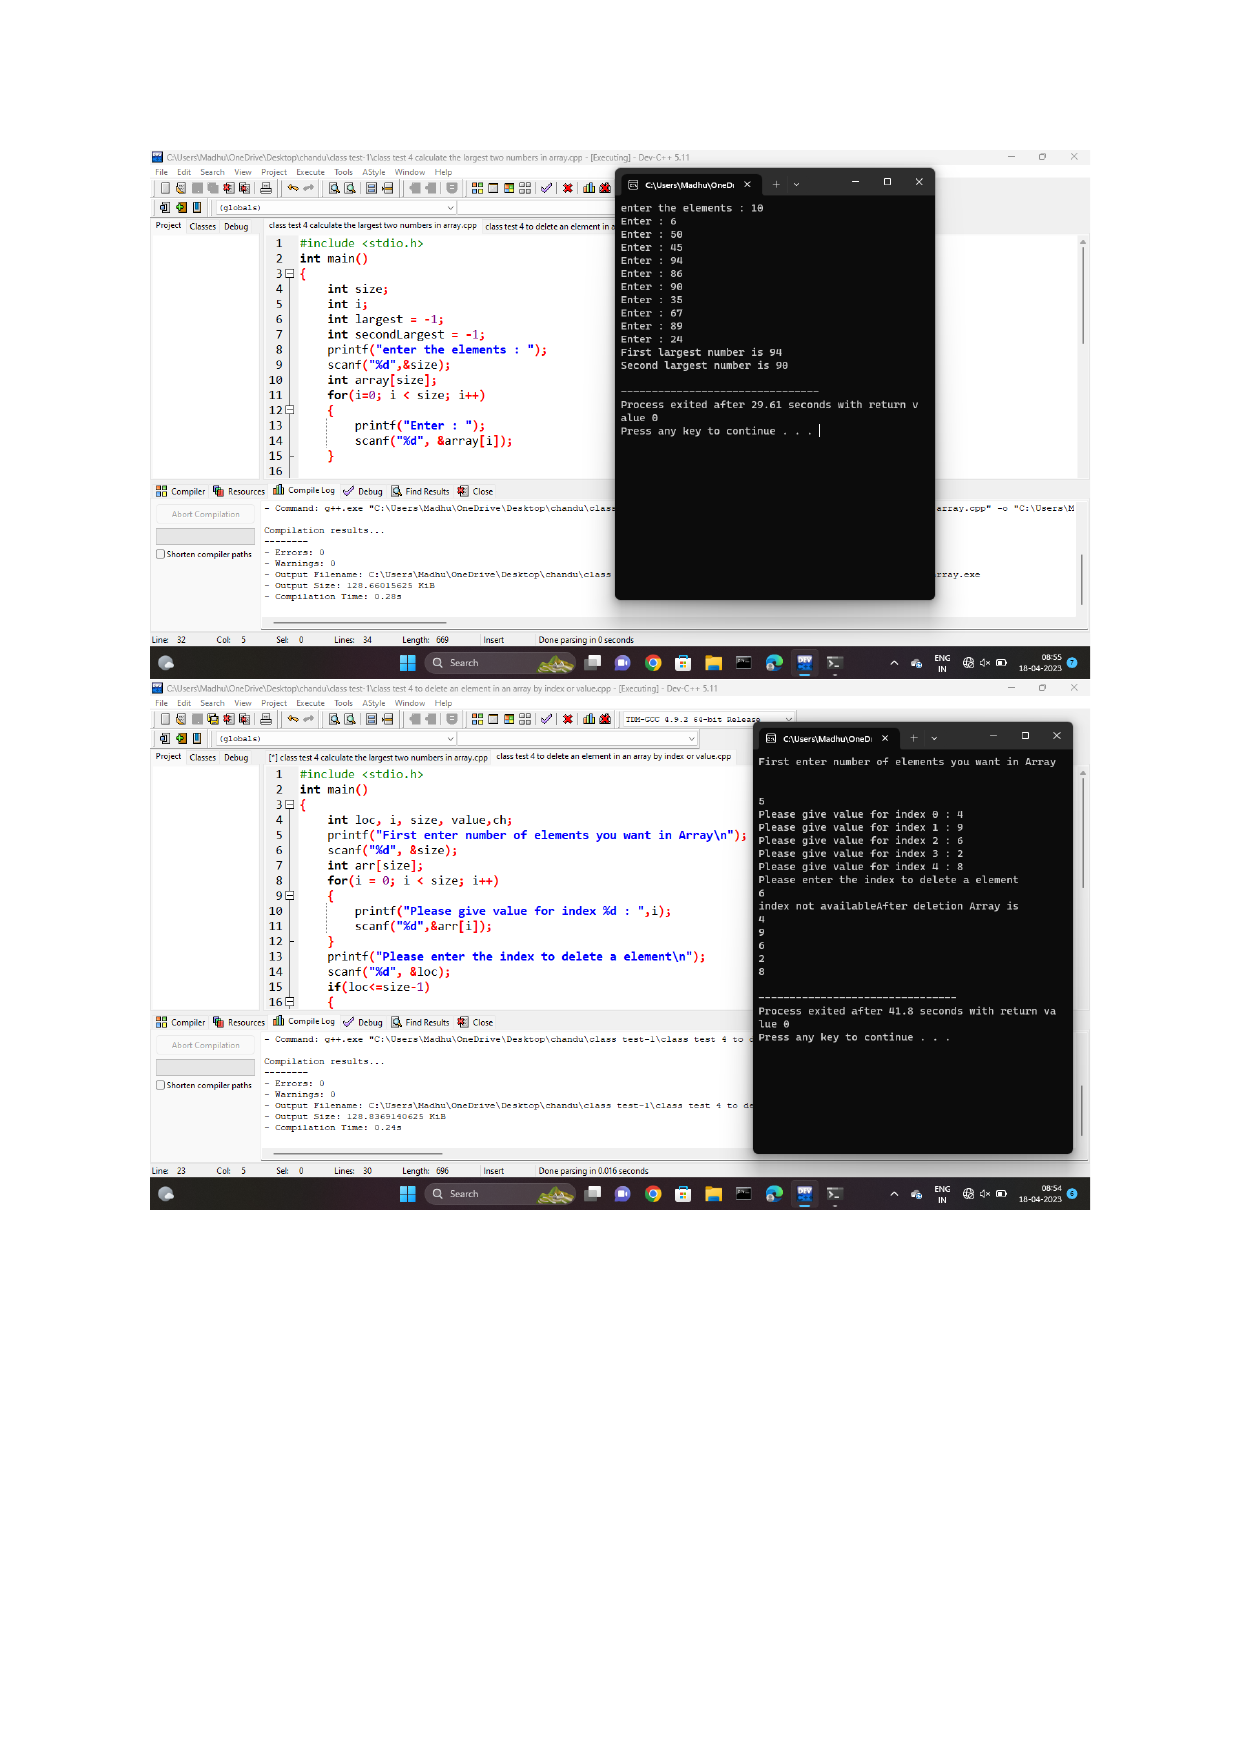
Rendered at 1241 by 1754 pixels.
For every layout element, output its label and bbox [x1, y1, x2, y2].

picture [150, 680, 1091, 1210]
picture [150, 150, 1091, 679]
